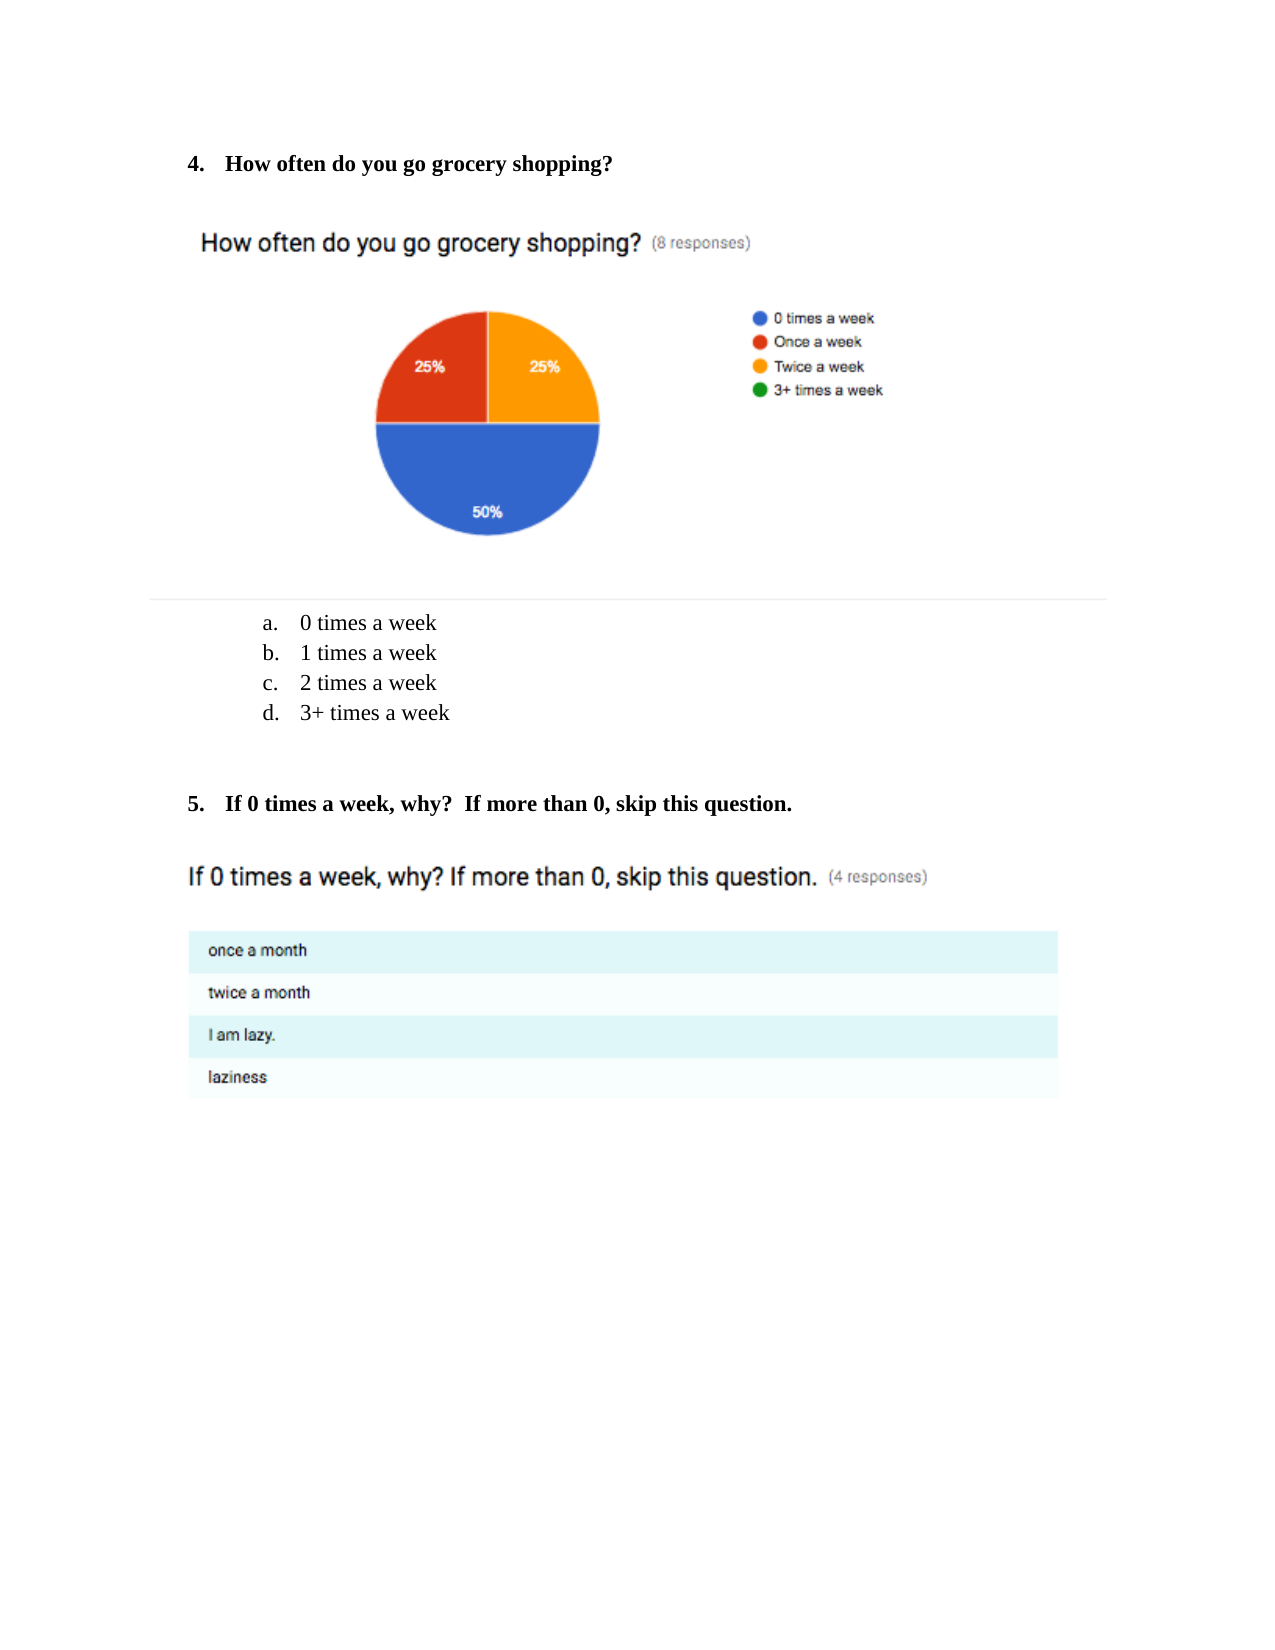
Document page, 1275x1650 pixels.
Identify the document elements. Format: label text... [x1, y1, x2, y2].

list 2 times a week [262, 669, 1125, 696]
picture [150, 180, 1108, 605]
picture [150, 820, 1077, 1149]
list If 0 times a week, why? If more than 0, skip this question. [187, 790, 1125, 816]
list 3+ times a week [262, 699, 1125, 726]
list 1 times a week [262, 639, 1125, 665]
list 0 times a week [262, 609, 1125, 635]
list How often do you go grocery shopping? [187, 150, 1125, 176]
